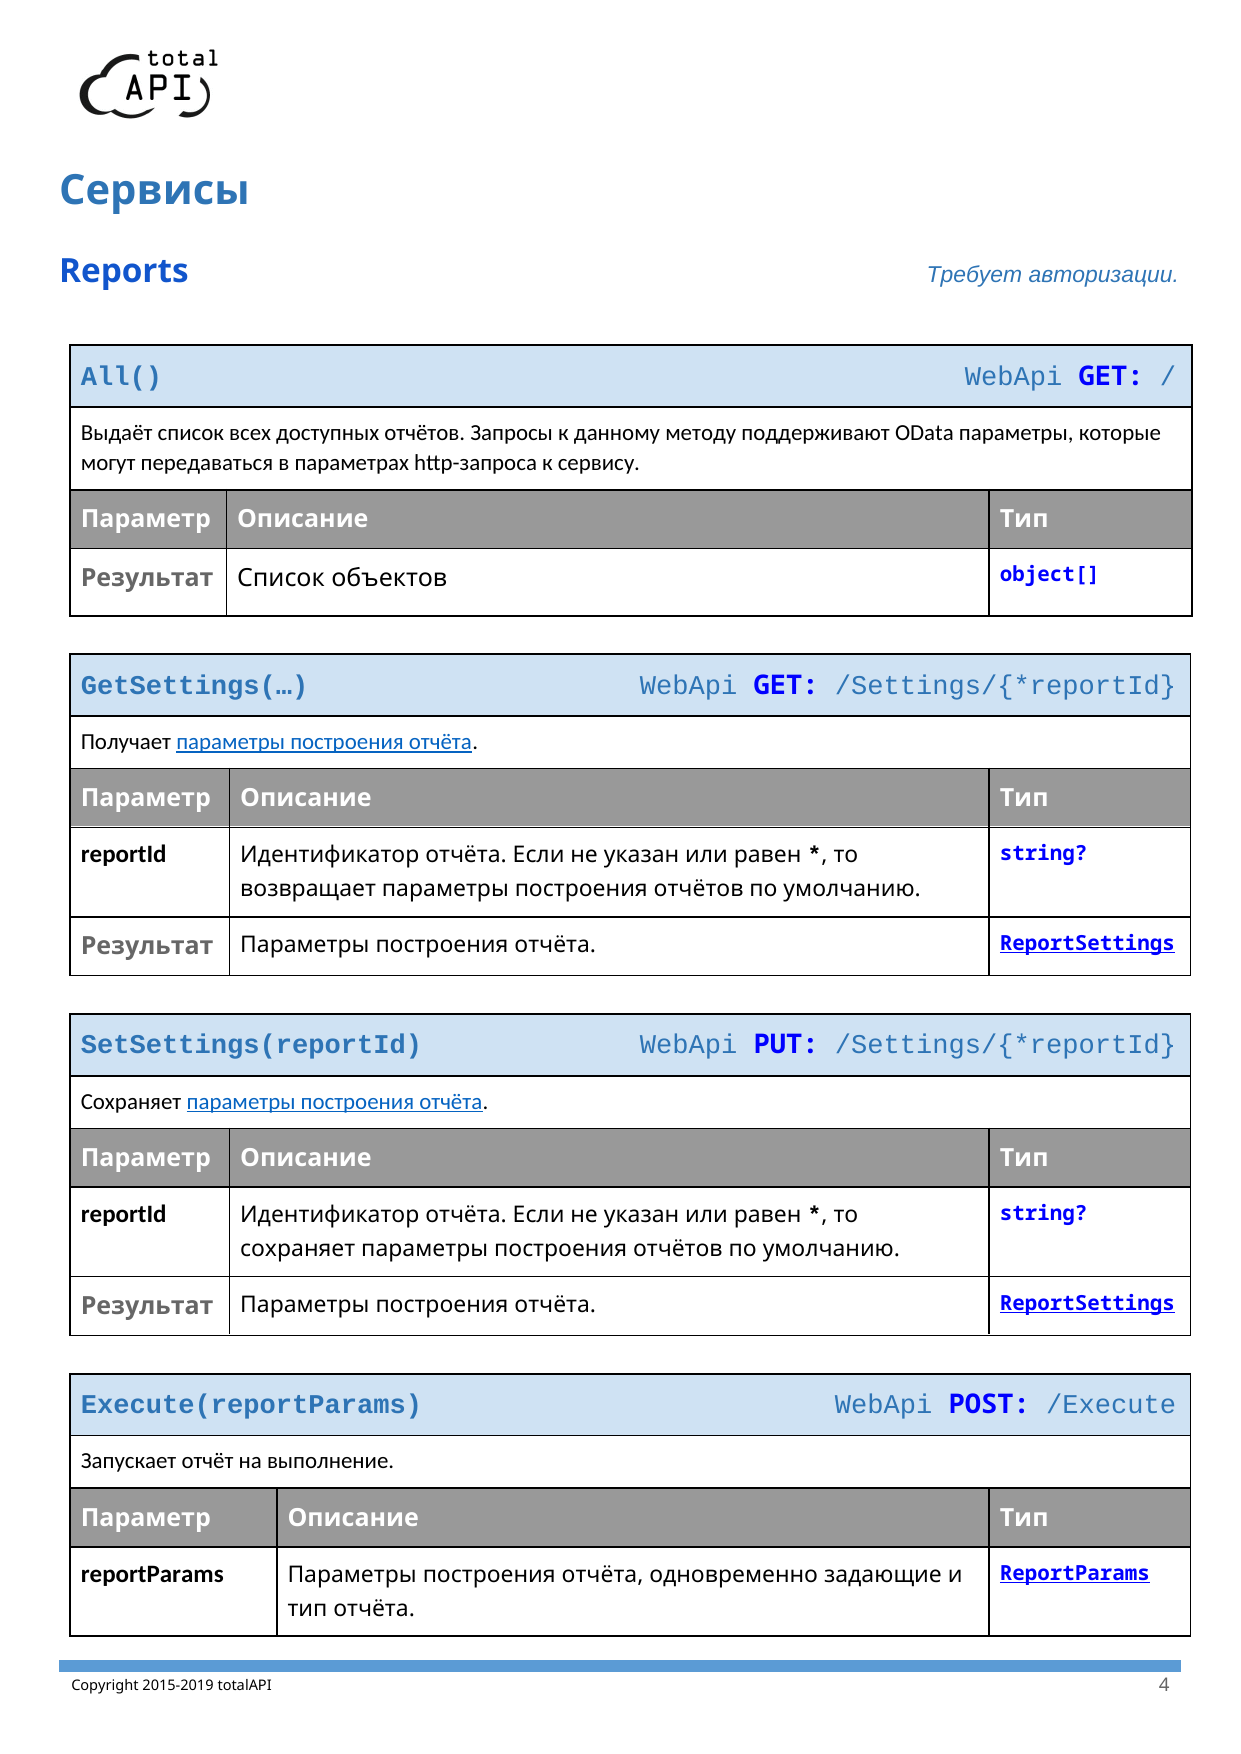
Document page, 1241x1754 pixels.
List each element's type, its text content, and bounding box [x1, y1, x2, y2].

table_cell Параметр [71, 769, 229, 826]
table_cell Параметр [71, 1489, 276, 1546]
table_cell Параметры построения отчёта. [230, 918, 988, 975]
table_cell Параметры построения отчёта. [230, 1277, 988, 1334]
table_cell Параметры построения отчёта, одновременно задающие и тип отчёта. [278, 1548, 988, 1635]
table_cell Описание [278, 1489, 988, 1546]
table_header Execute(reportParams) WebApi POST: /Execute [71, 1375, 1190, 1435]
table_cell ReportSettings [990, 1277, 1190, 1334]
table_cell reportId [71, 828, 229, 916]
subtitle Reports Требует авторизации. [59, 246, 1181, 341]
table_cell Описание [227, 491, 988, 548]
table_cell Параметр [71, 491, 226, 548]
table_cell reportId [71, 1188, 229, 1276]
table_cell Сохраняет параметры построения отчёта. [71, 1077, 1190, 1127]
subtitle Сервисы [59, 160, 1181, 217]
table_header All() WebApi GET: / [71, 346, 1191, 406]
table_cell string? [990, 828, 1190, 916]
table_cell Идентификатор отчёта. Если не указан или равен *, то сохраняет параметры построения отчётов по умолчанию. [230, 1188, 988, 1276]
table_cell Тип [990, 1489, 1190, 1546]
table_cell Список объектов [227, 549, 988, 615]
table_cell Результат [71, 918, 229, 975]
picture [58, 44, 237, 121]
table_cell object[] [990, 549, 1191, 615]
table_cell ReportParams [990, 1548, 1190, 1635]
table_cell Идентификатор отчёта. Если не указан или равен *, то возвращает параметры построения отчётов по умолчанию. [230, 828, 988, 916]
table_cell Описание [230, 769, 988, 826]
table_cell Результат [71, 549, 226, 615]
table_cell Тип [990, 491, 1191, 548]
table_header GetSettings(…) WebApi GET: /Settings/{*reportId} [71, 655, 1190, 715]
table_cell Описание [230, 1129, 988, 1186]
table_cell Тип [990, 769, 1190, 826]
table_cell Получает параметры построения отчёта. [71, 717, 1190, 768]
table_cell Запускает отчёт на выполнение. [71, 1436, 1190, 1487]
table_cell Результат [71, 1277, 229, 1334]
table_cell string? [990, 1188, 1190, 1276]
table_cell reportParams [71, 1548, 276, 1635]
table_cell ReportSettings [990, 918, 1190, 975]
table_cell Тип [990, 1129, 1190, 1186]
table_header SetSettings(reportId) WebApi PUT: /Settings/{*reportId} [71, 1015, 1190, 1075]
table_cell Параметр [71, 1129, 229, 1186]
table_cell Выдаёт список всех доступных отчётов. Запросы к данному методу поддерживают OData параметры, которые могут передаваться в параметрах http-запроса к сервису. [71, 408, 1191, 489]
